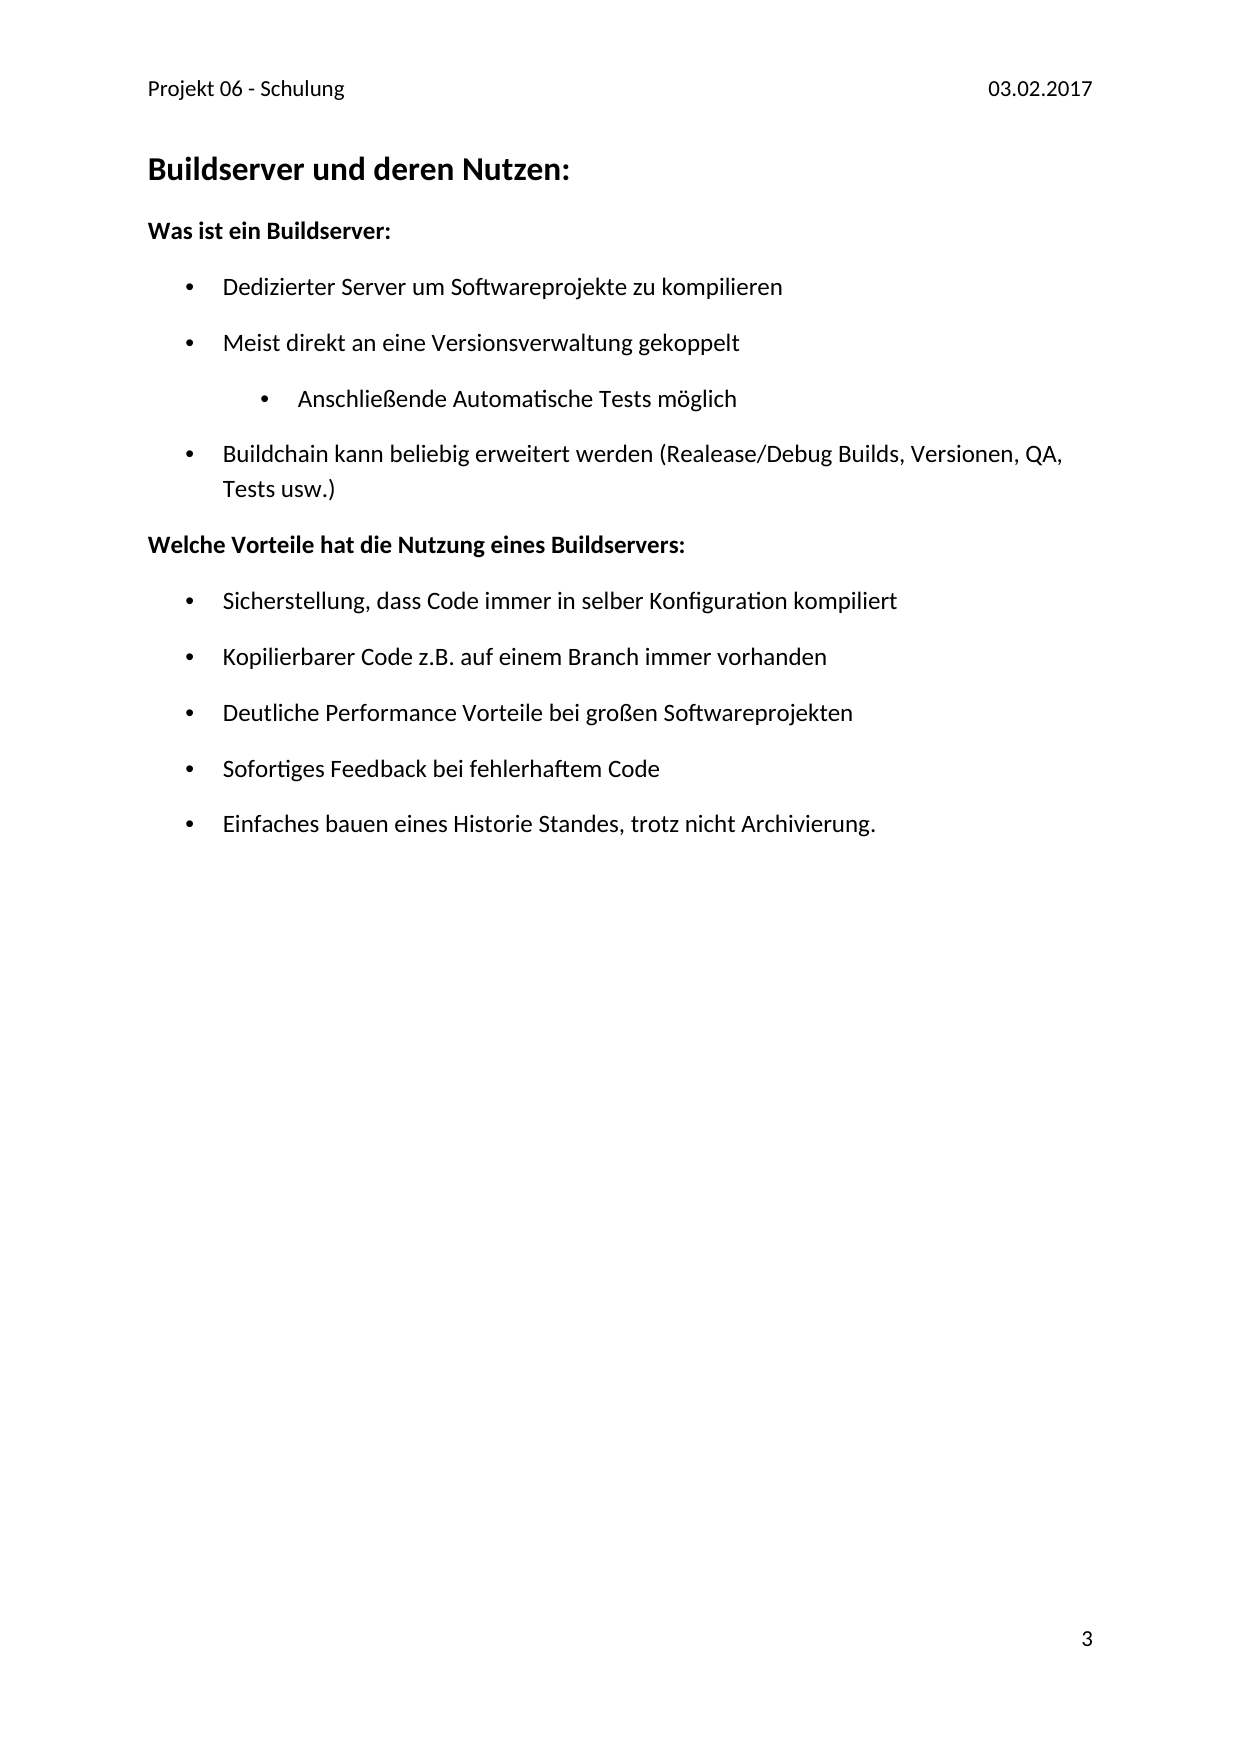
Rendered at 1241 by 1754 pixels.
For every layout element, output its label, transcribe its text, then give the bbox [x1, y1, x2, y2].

list Sicherstellung, dass Code immer in selber Konfiguration kompiliert [185, 585, 1093, 616]
list Meist direkt an eine Versionsverwaltung gekoppelt [185, 327, 1093, 357]
list Einfaches bauen eines Historie Standes, trotz nicht Archivierung. [185, 808, 1093, 839]
text Buildserver und deren Nutzen: [148, 148, 1093, 188]
list Kopilierbarer Code z.B. auf einem Branch immer vorhanden [185, 641, 1093, 672]
list Dedizierter Server um Softwareprojekte zu kompilieren [185, 271, 1093, 302]
text Welche Vorteile hat die Nutzung eines Buildservers: [148, 529, 1093, 560]
text Was ist ein Buildserver: [148, 215, 1093, 246]
list Buildchain kann beliebig erweitert werden (Realease/Debug Builds, Versionen, QA, Tests usw.) [185, 438, 1093, 504]
list Sofortiges Feedback bei fehlerhaftem Code [185, 753, 1093, 783]
list Deutliche Performance Vorteile bei großen Softwareprojekten [185, 697, 1093, 727]
list Anschließende Automatische Tests möglich [260, 383, 1093, 413]
